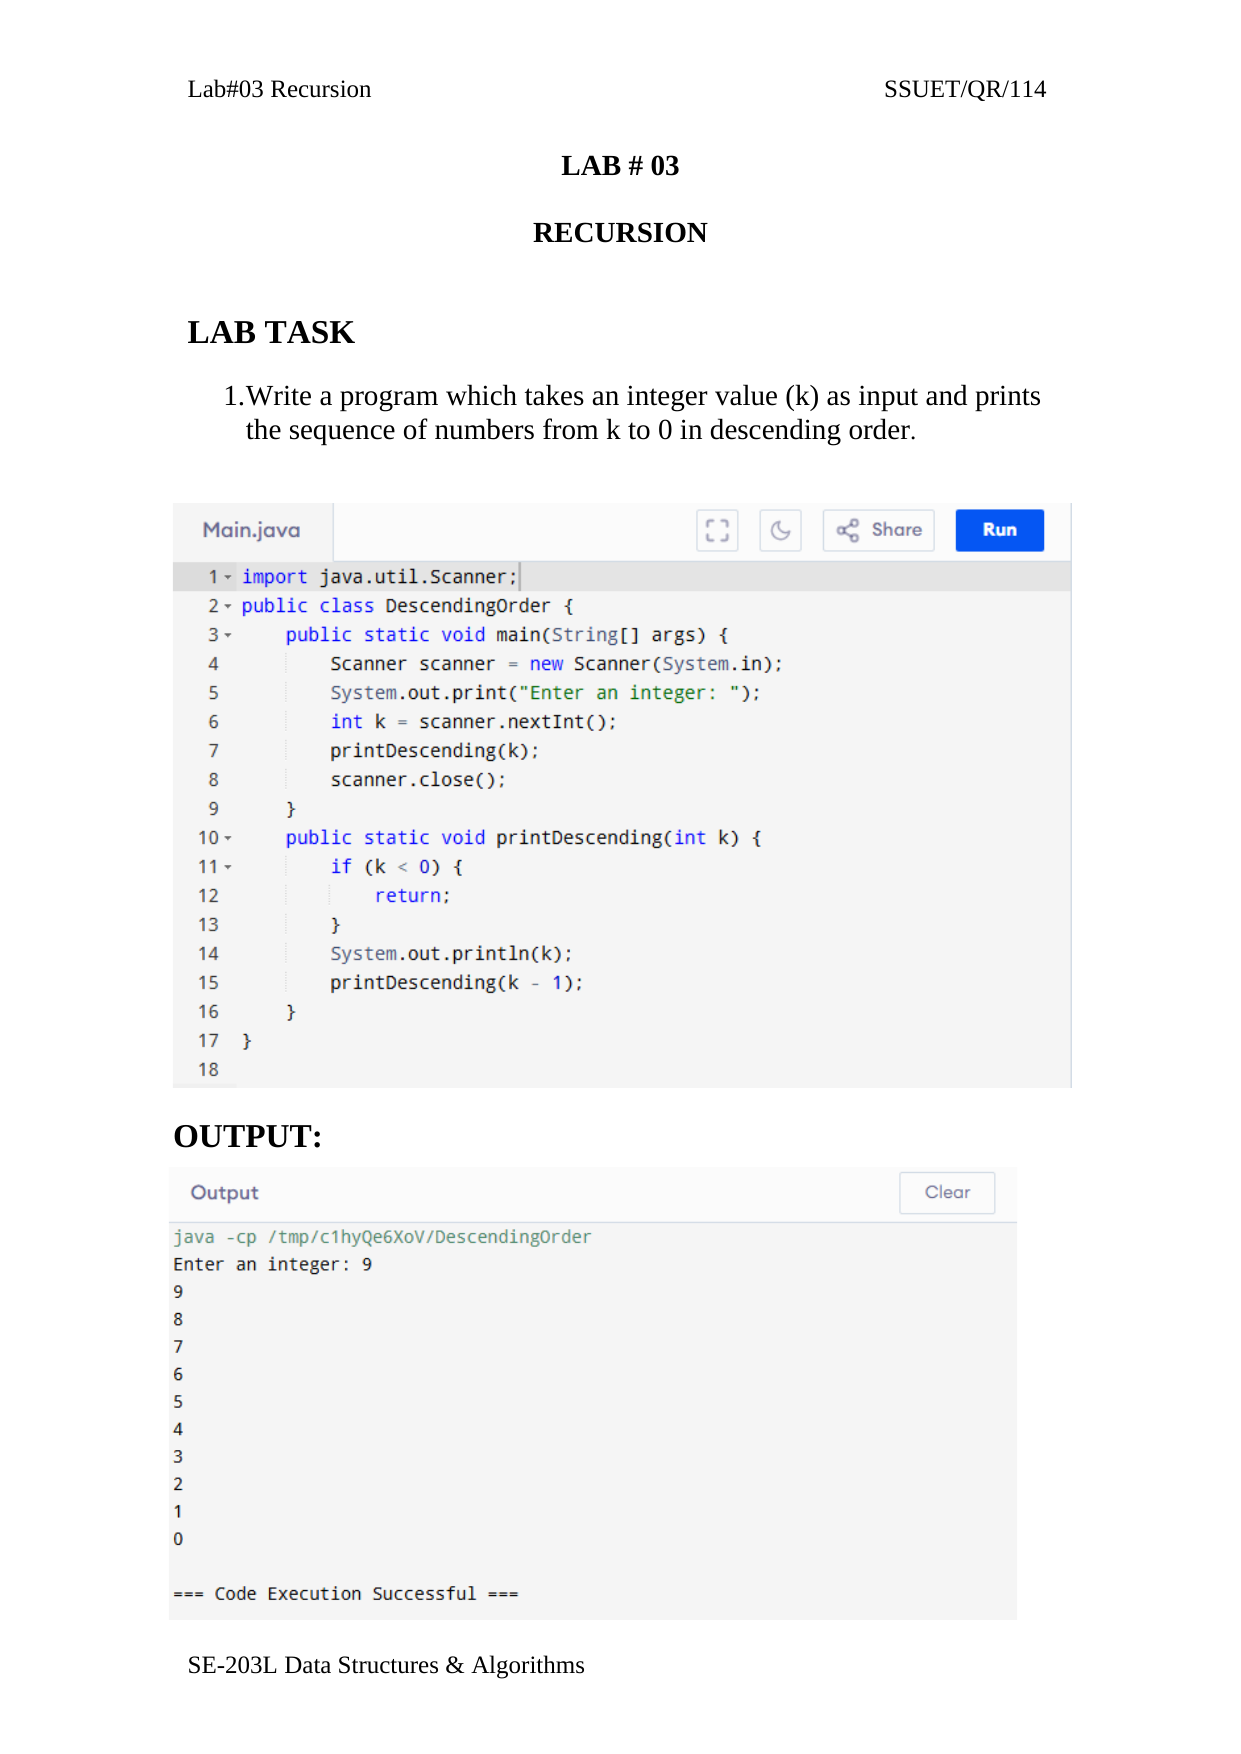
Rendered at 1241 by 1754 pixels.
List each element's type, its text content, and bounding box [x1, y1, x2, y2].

subtitle LAB TASK [187, 312, 1071, 350]
text OUTPUT: [173, 1116, 1053, 1154]
title LAB # 03 RECURSION [533, 148, 708, 249]
list Write a program which takes an integer value (k) as input and prints the sequence of numbers from k to 0 in descending order. [223, 378, 1053, 446]
picture [168, 1167, 1018, 1620]
picture [172, 503, 1072, 1088]
